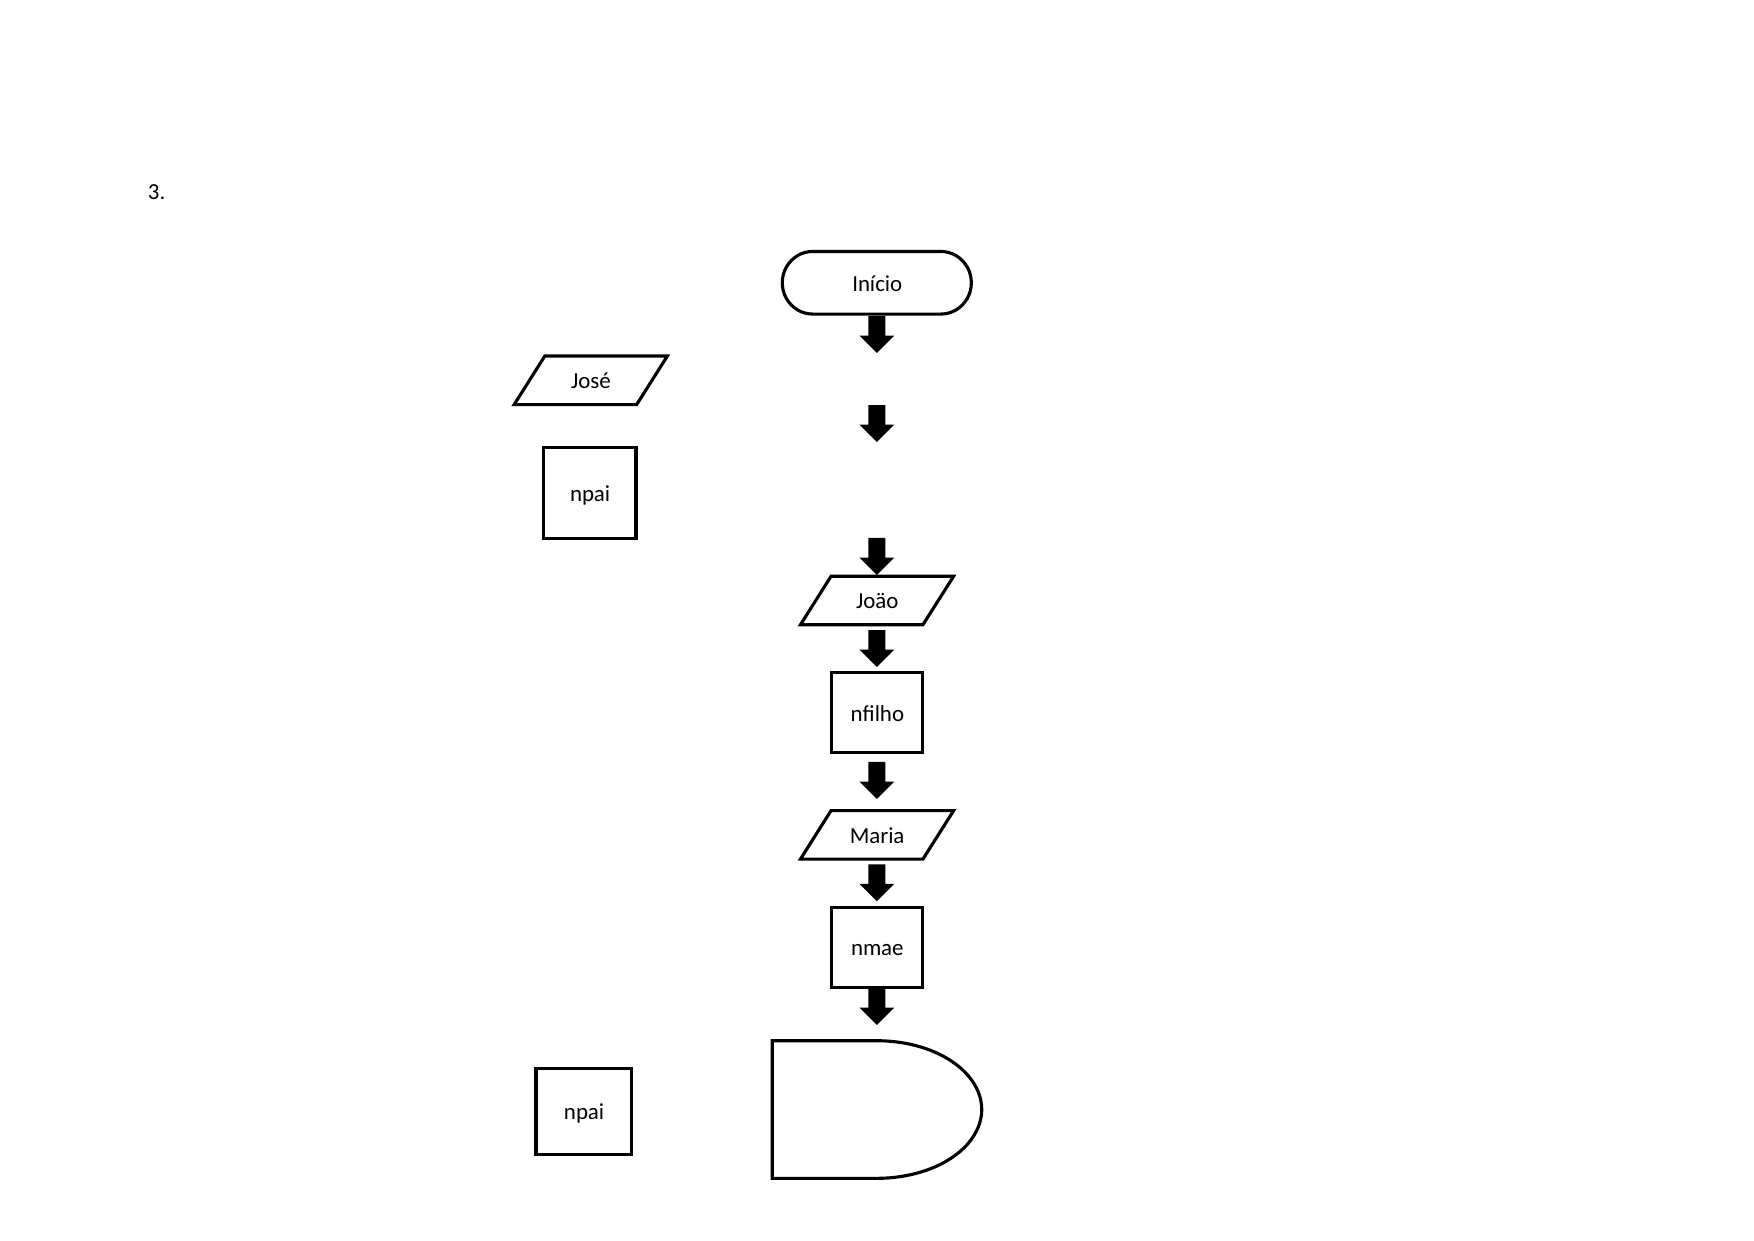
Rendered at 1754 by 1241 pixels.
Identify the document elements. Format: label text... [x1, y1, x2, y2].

text 3. [148, 177, 1606, 205]
